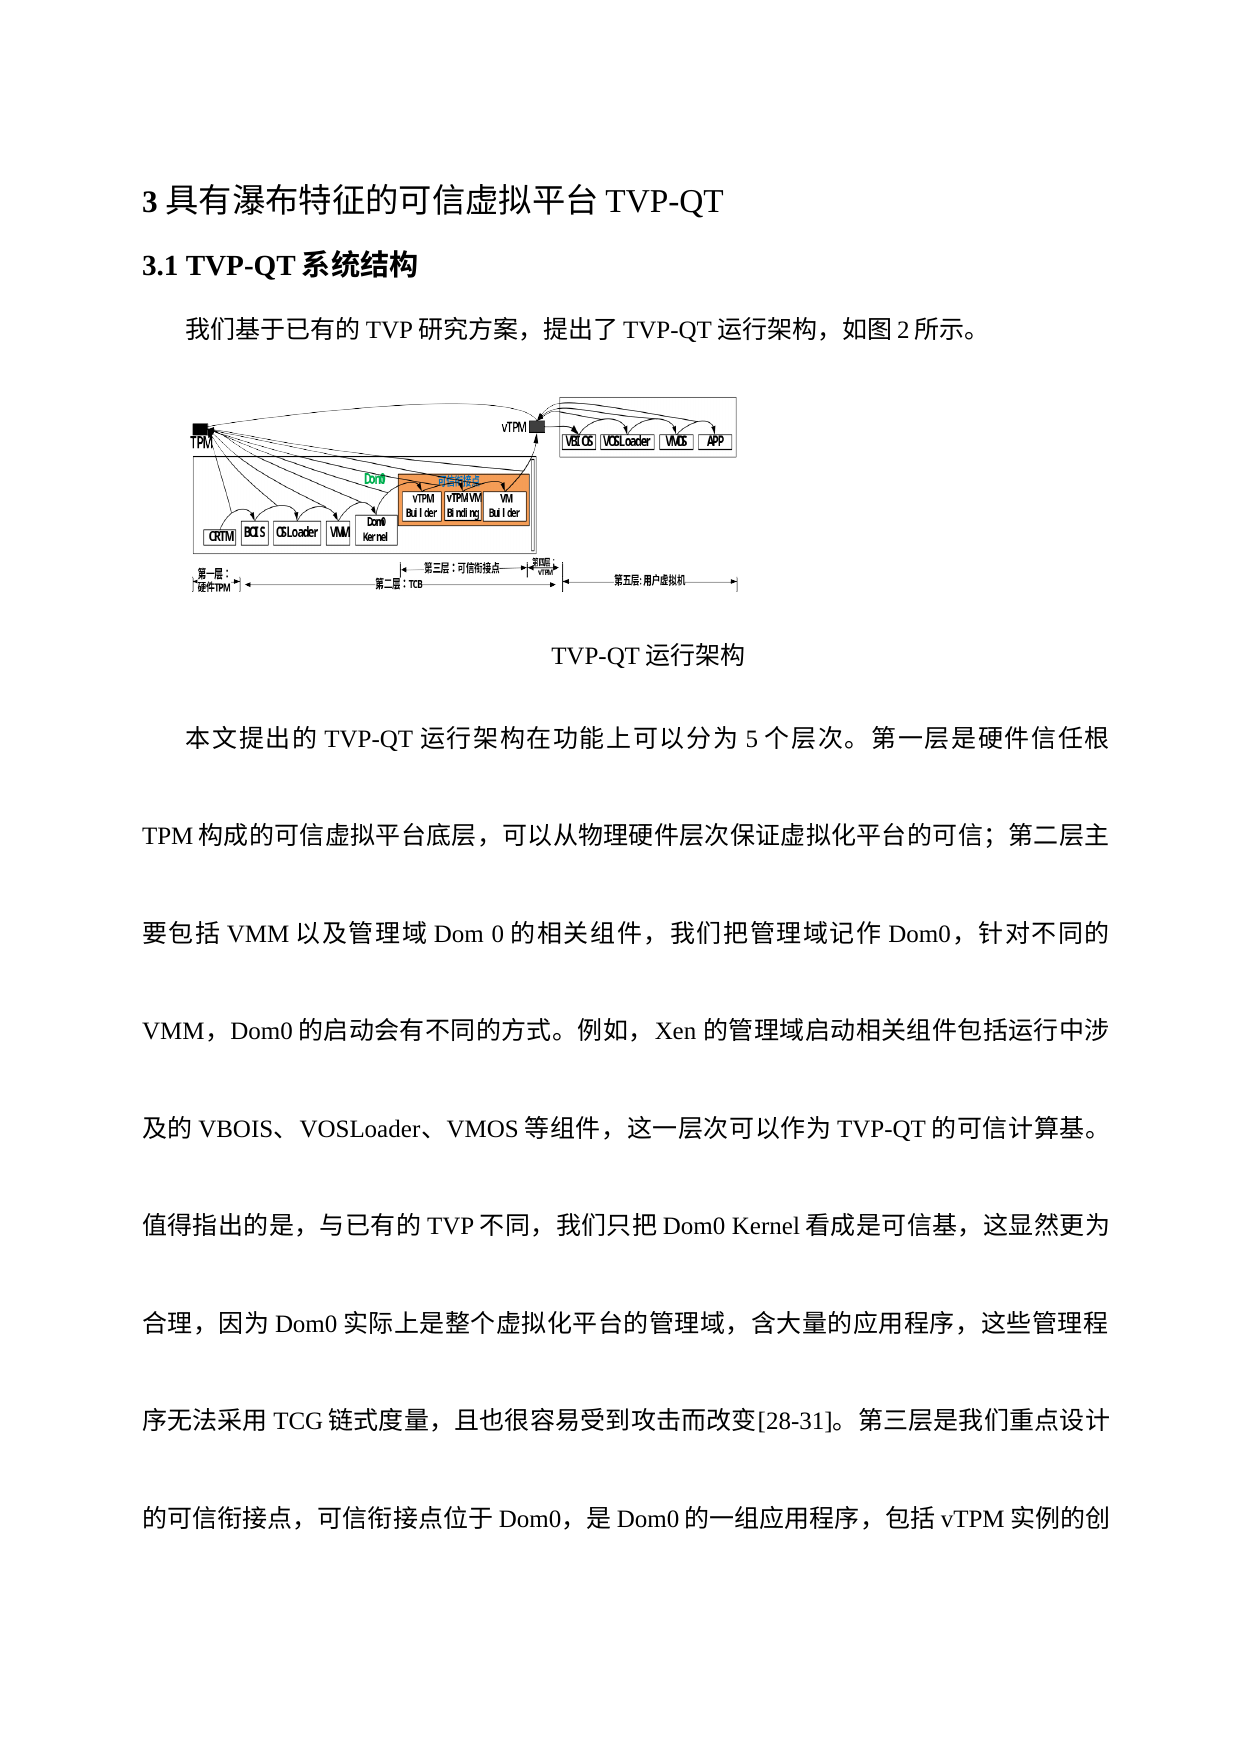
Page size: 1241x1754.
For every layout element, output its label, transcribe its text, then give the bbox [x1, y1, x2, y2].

text TVP-QT运行架构 [142, 621, 1110, 686]
text 3 具有瀑布特征的可信虚拟平台TVP-QT [142, 165, 1110, 230]
text 3.1 TVP-QT系统结构 [142, 230, 1110, 295]
text 我们基于已有的TVP研究方案，提出了TVP-QT运行架构，如图2所示。 [142, 295, 1110, 360]
